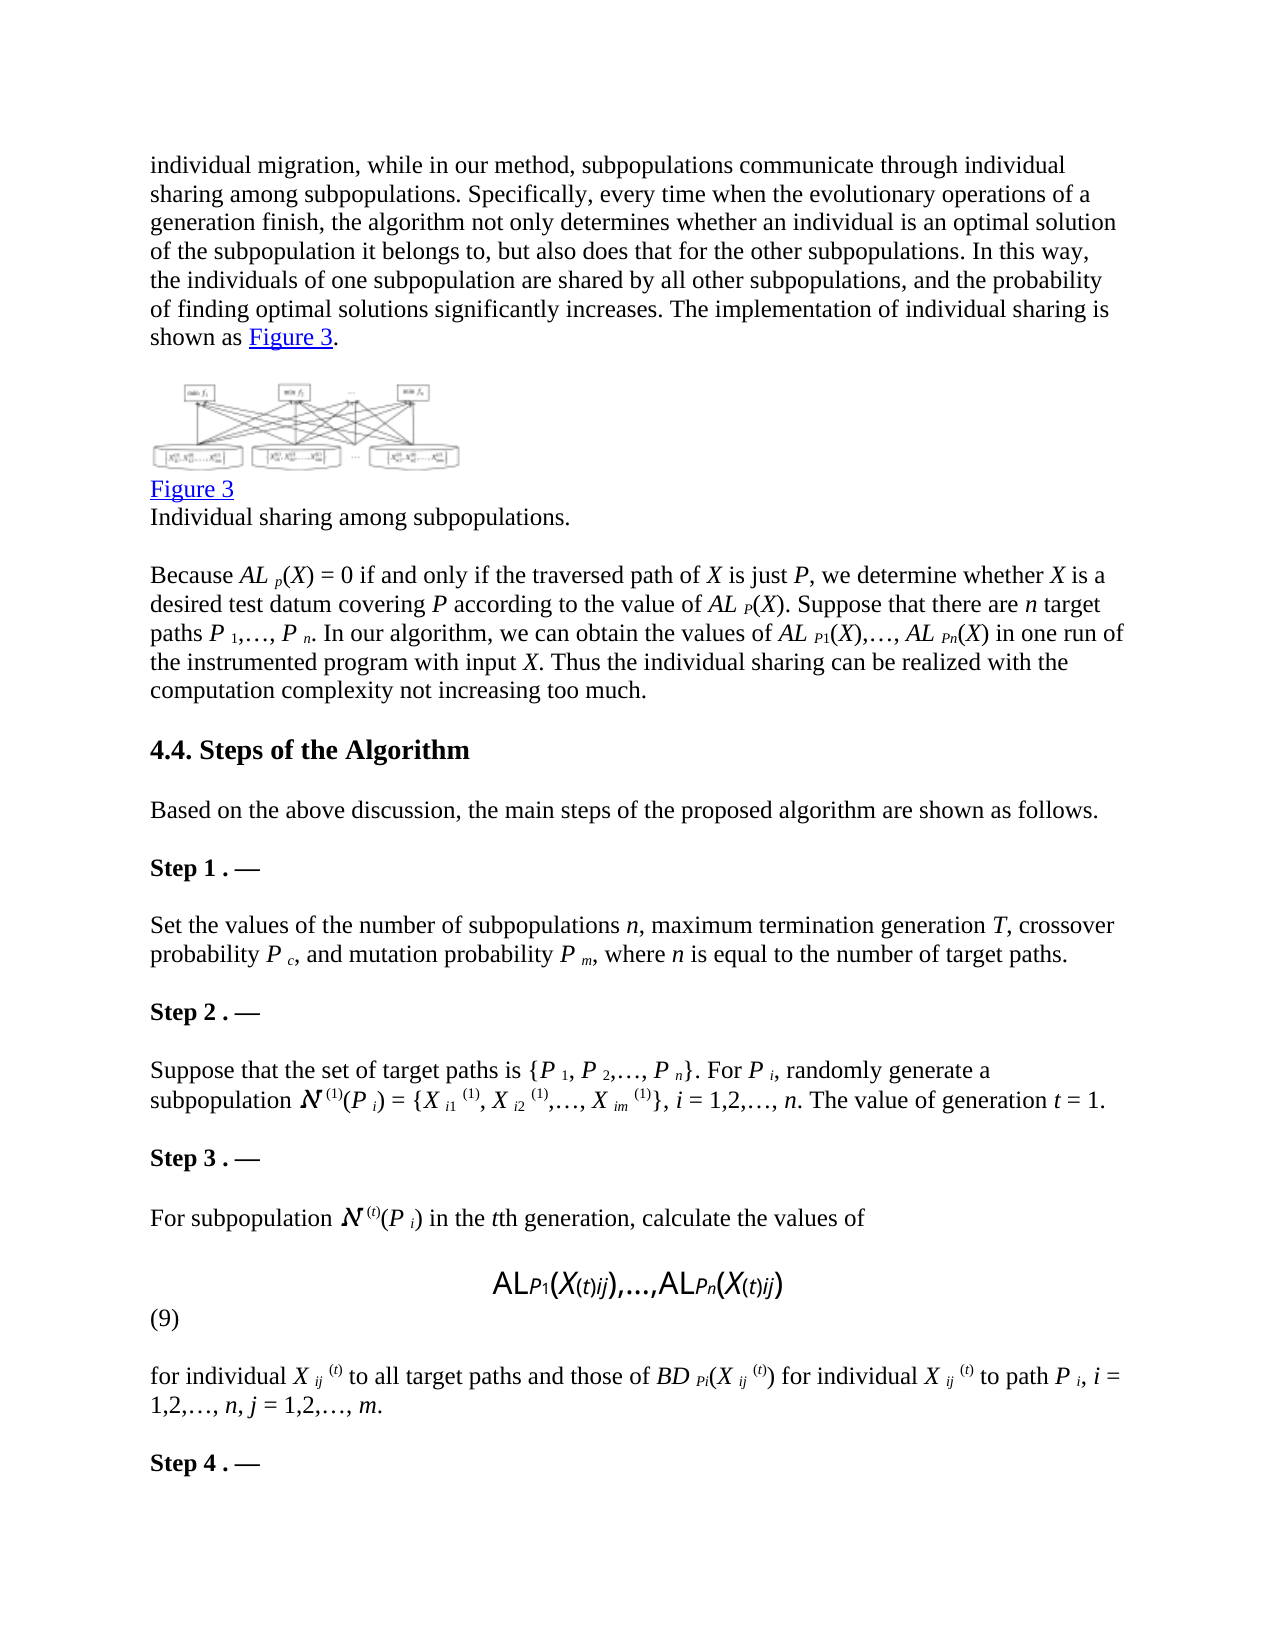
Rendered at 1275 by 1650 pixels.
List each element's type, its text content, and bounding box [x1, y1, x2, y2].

text 4.4. Steps of the Algorithm [150, 733, 1125, 766]
text Step 3 . — [150, 1143, 1125, 1172]
picture [150, 380, 463, 474]
text Step 2 . — [150, 997, 1125, 1026]
text for individual X ij (t) to all target paths and those of BD Pi(X ij (t)) for individual X ij (t) to path P i, i = 1,2,…, n, j = 1,2,…, m. [150, 1361, 1125, 1419]
text Set the values of the number of subpopulations n, maximum termination generation T, crossover probability P c, and mutation probability P m, where n is equal to the number of target paths. [150, 911, 1125, 968]
text Suppose that the set of target paths is {P 1, P 2,…, P n}. For P i, randomly generate a subpopulation ℵ (1)(P i) = {X i1 (1), X i2 (1),…, X im (1)}, i = 1,2,…, n. The value of generation t = 1. [150, 1055, 1125, 1114]
text ALP1(X(t)ij),…,ALPn(X(t)ij) [150, 1261, 1125, 1303]
text Figure 3 [150, 474, 1125, 502]
text Step 4 . — [150, 1448, 1125, 1477]
text For subpopulation ℵ (t)(P i) in the tth generation, calculate the values of [150, 1201, 1125, 1231]
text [150, 150, 1125, 351]
text Step 1 . — [150, 853, 1125, 881]
text Based on the above discussion, the main steps of the proposed algorithm are shown as follows. [150, 795, 1125, 823]
text Individual sharing among subpopulations. [150, 502, 1125, 531]
text (9) [150, 1303, 1125, 1332]
text Because AL p(X) = 0 if and only if the traversed path of X is just P, we determine whether X is a desired test datum covering P according to the value of AL P(X). Suppose that there are n target paths P 1,…, P n. In our algorithm, we can obtain the values of AL P1(X),…, AL Pn(X) in one run of the instrumented program with input X. Thus the individual sharing can be realized with the computation complexity not increasing too much. [150, 560, 1125, 704]
